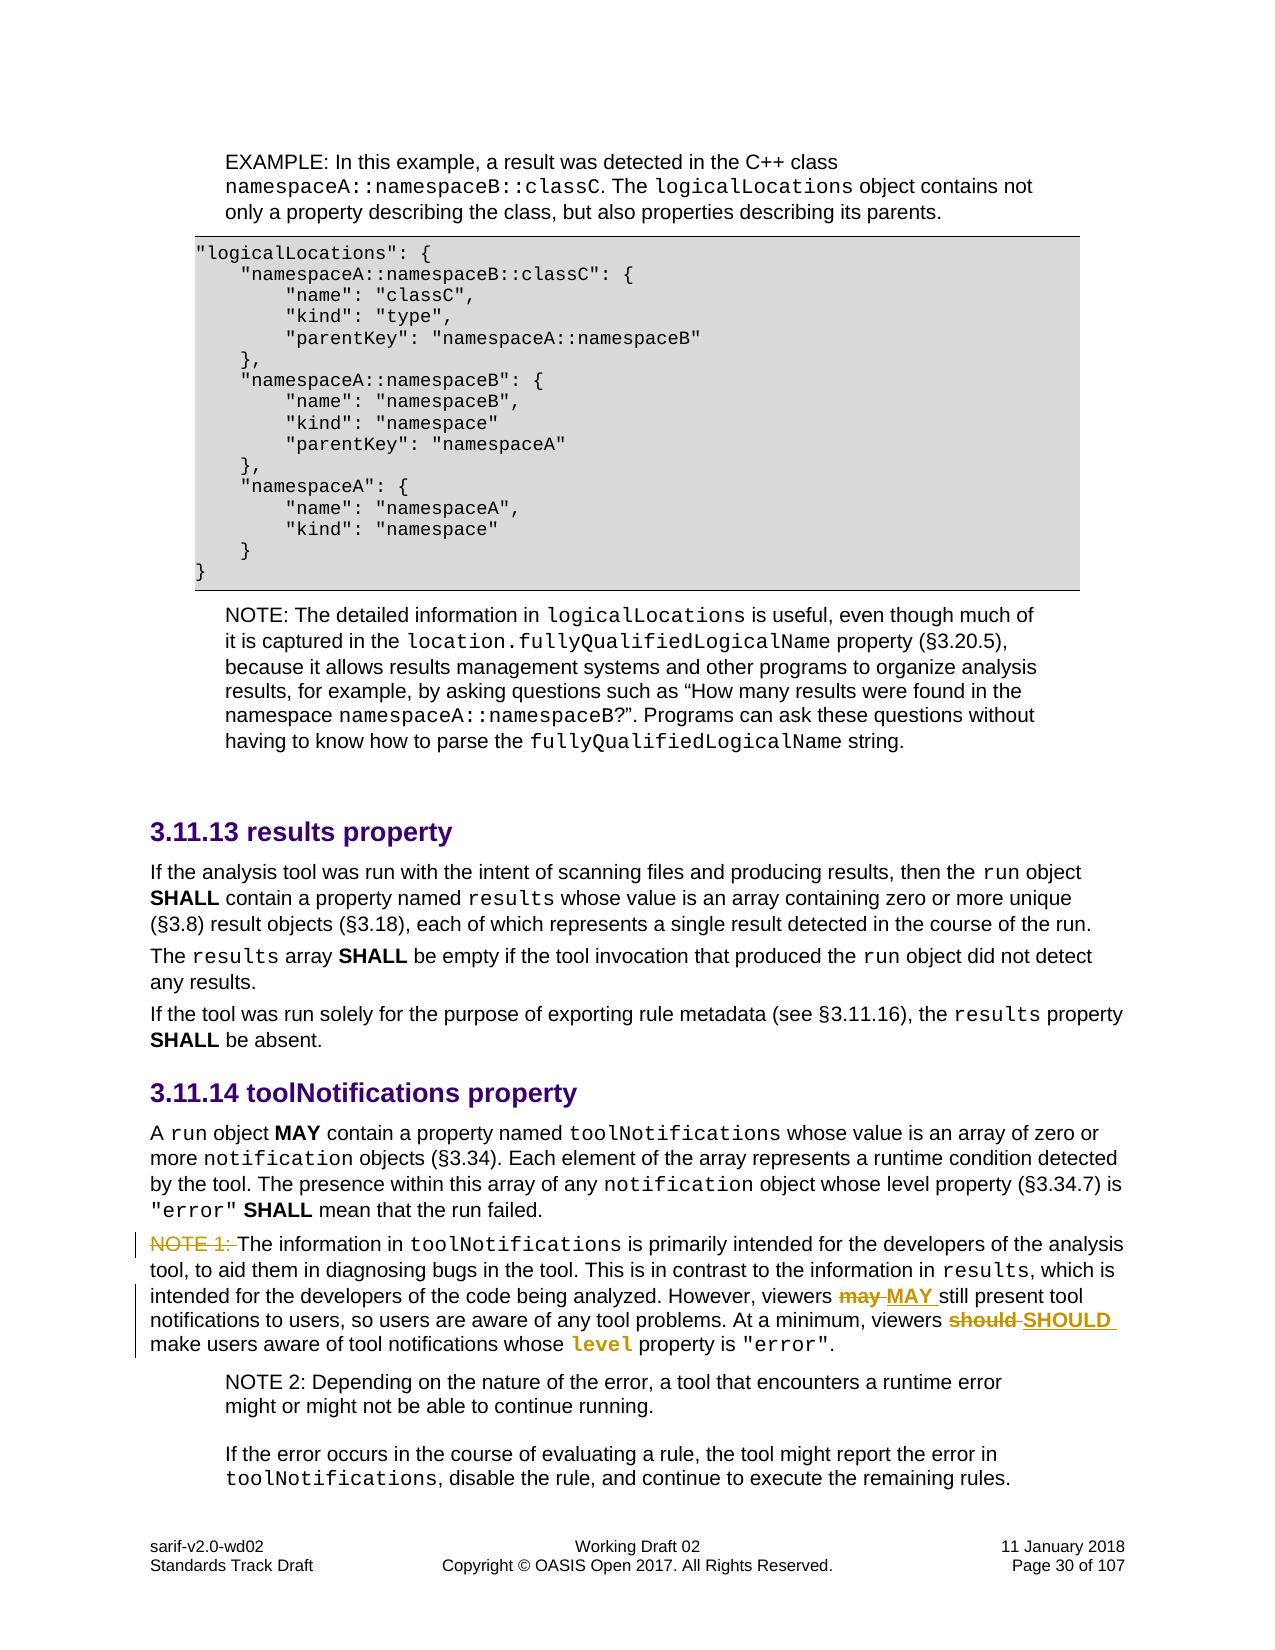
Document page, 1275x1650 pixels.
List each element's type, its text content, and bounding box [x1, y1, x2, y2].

subtitle toolNotifications property [150, 1077, 1125, 1108]
text "kind": "namespace" [195, 512, 1080, 534]
text } [195, 555, 1080, 590]
text "namespaceA::namespaceB::classC": { [195, 257, 1080, 279]
text }, [195, 342, 1080, 364]
text If the tool was run solely for the purpose of exporting rule metadata (see §3.11.16), the results property SHALL be absent. [150, 1002, 1125, 1052]
text The results array SHALL be empty if the tool invocation that produced the run object did not detect any results. [150, 944, 1125, 993]
text }, [195, 449, 1080, 470]
text "namespaceA": { [195, 470, 1080, 491]
text "parentKey": "namespaceA" [195, 427, 1080, 449]
text A run object MAY contain a property named toolNotifications whose value is an array of zero or more notification objects (§3.34). Each element of the array represents a runtime condition detected by the tool. The presence within this array of any notification object whose level property (§3.34.7) is "error" SHALL mean that the run failed. [150, 1120, 1125, 1224]
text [225, 1370, 1050, 1516]
text "name": "namespaceA", [195, 491, 1080, 512]
subtitle results property [150, 816, 1125, 847]
text "parentKey": "namespaceA::namespaceB" [195, 321, 1080, 342]
text "name": "classC", [195, 279, 1080, 300]
text "namespaceA::namespaceB": { [195, 364, 1080, 385]
text "name": "namespaceB", [195, 385, 1080, 406]
text The information in toolNotifications is primarily intended for the developers of the analysis tool, to aid them in diagnosing bugs in the tool. This is in contrast to the information in results, which is intended for the developers of the code being analyzed. However, viewers still present tool notifications to users, so users are aware of any tool problems. At a minimum, viewers make users aware of tool notifications whose level property is "error". [150, 1232, 1125, 1357]
text "kind": "namespace" [195, 406, 1080, 427]
text EXAMPLE: In this example, a result was detected in the C++ class namespaceA::namespaceB::classC. The logicalLocations object contains not only a property describing the class, but also properties describing its parents. [225, 150, 1050, 224]
text "logicalLocations": { [195, 237, 1080, 257]
text If the analysis tool was run with the intent of scanning files and producing results, then the run object SHALL contain a property named results whose value is an array containing zero or more unique (§3.8) result objects (§3.18), each of which represents a single result detected in the course of the run. [150, 860, 1125, 935]
text "kind": "type", [195, 300, 1080, 321]
text NOTE: The detailed information in logicalLocations is useful, even though much of it is captured in the location.fullyQualifiedLogicalName property (§3.20.5), because it allows results management systems and other programs to organize analysis results, for example, by asking questions such as “How many results were found in the namespace namespaceA::namespaceB?”. Programs can ask these questions without having to know how to parse the fullyQualifiedLogicalName string. [225, 603, 1050, 754]
text } [195, 534, 1080, 555]
